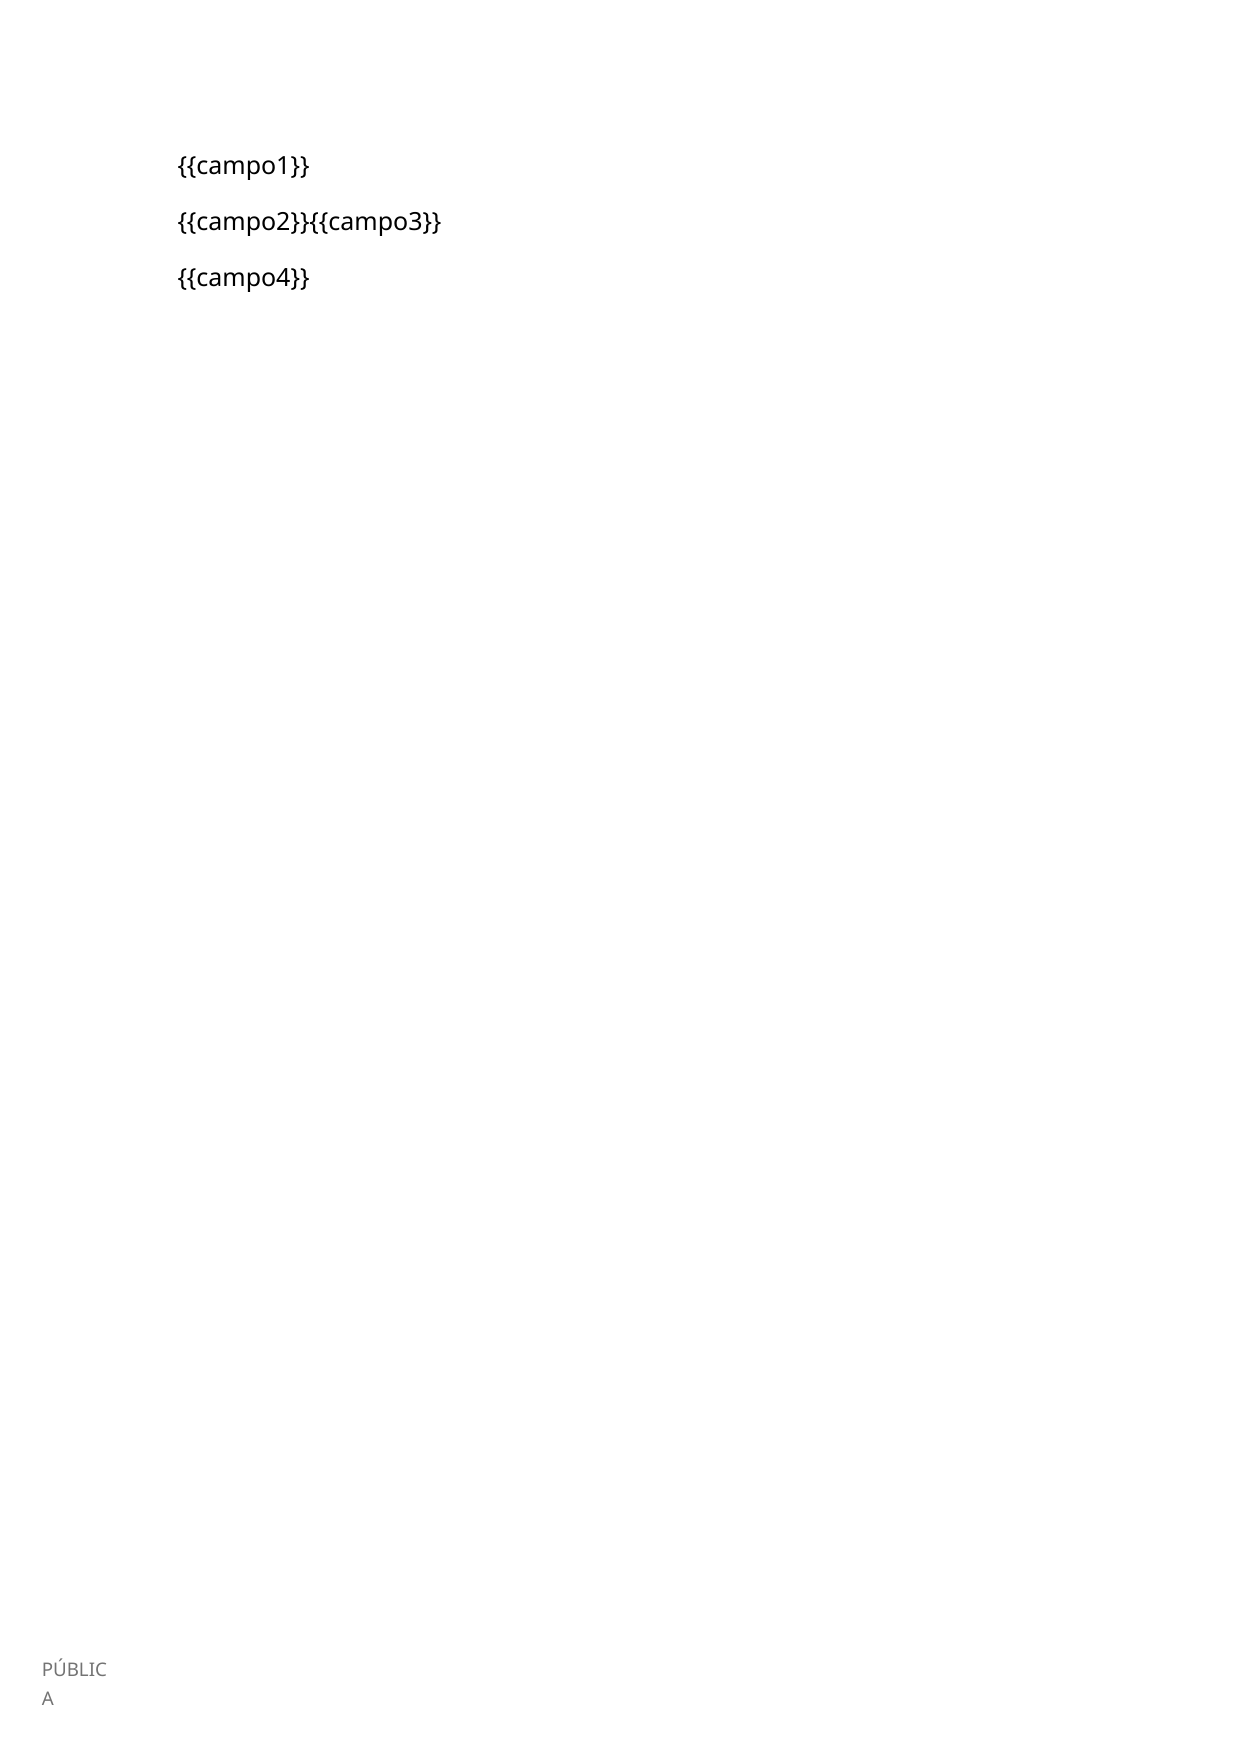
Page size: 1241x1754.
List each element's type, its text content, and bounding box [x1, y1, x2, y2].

text {{campo2}}{{campo3}} [177, 203, 1063, 237]
text {{campo4}} [177, 259, 1063, 293]
text {{campo1}} [177, 148, 1063, 182]
